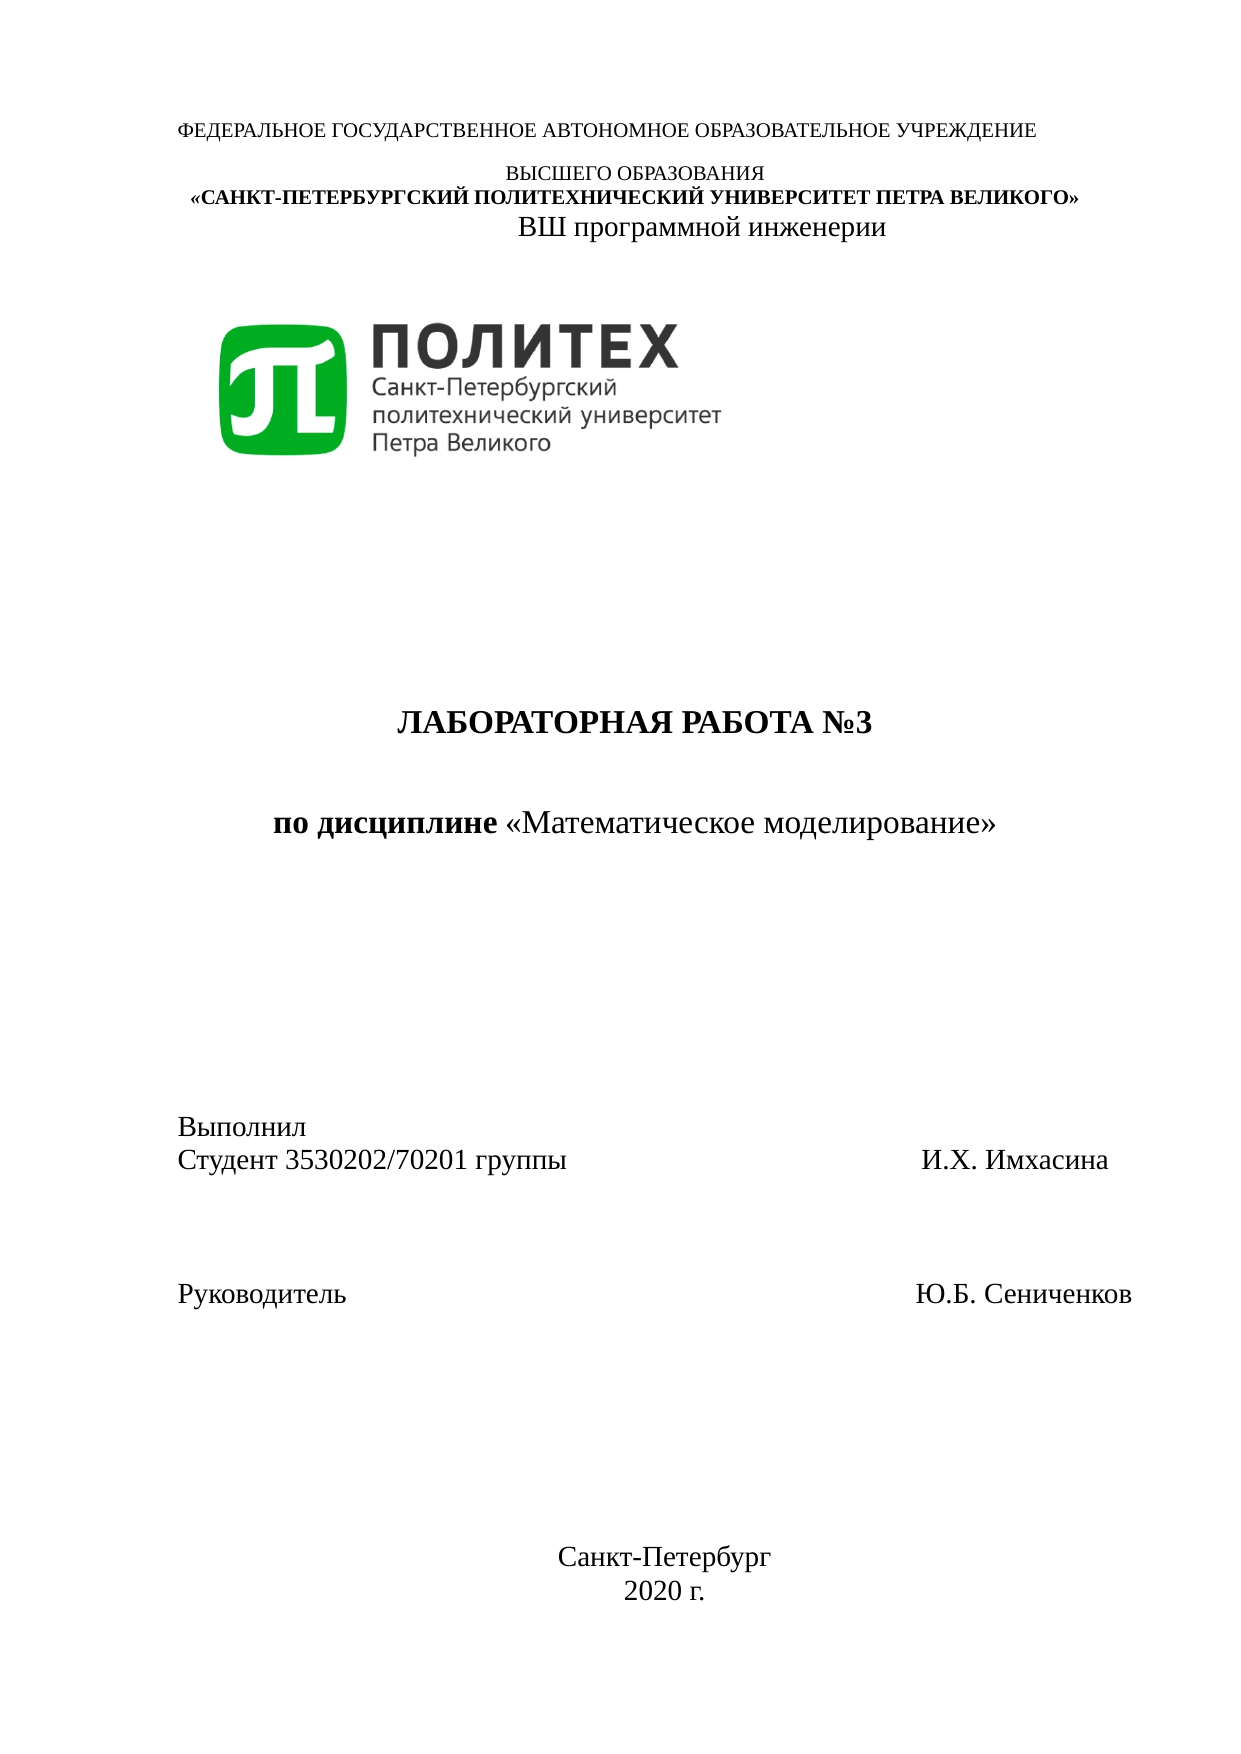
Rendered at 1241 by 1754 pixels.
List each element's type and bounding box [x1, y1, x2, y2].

picture [185, 296, 739, 478]
